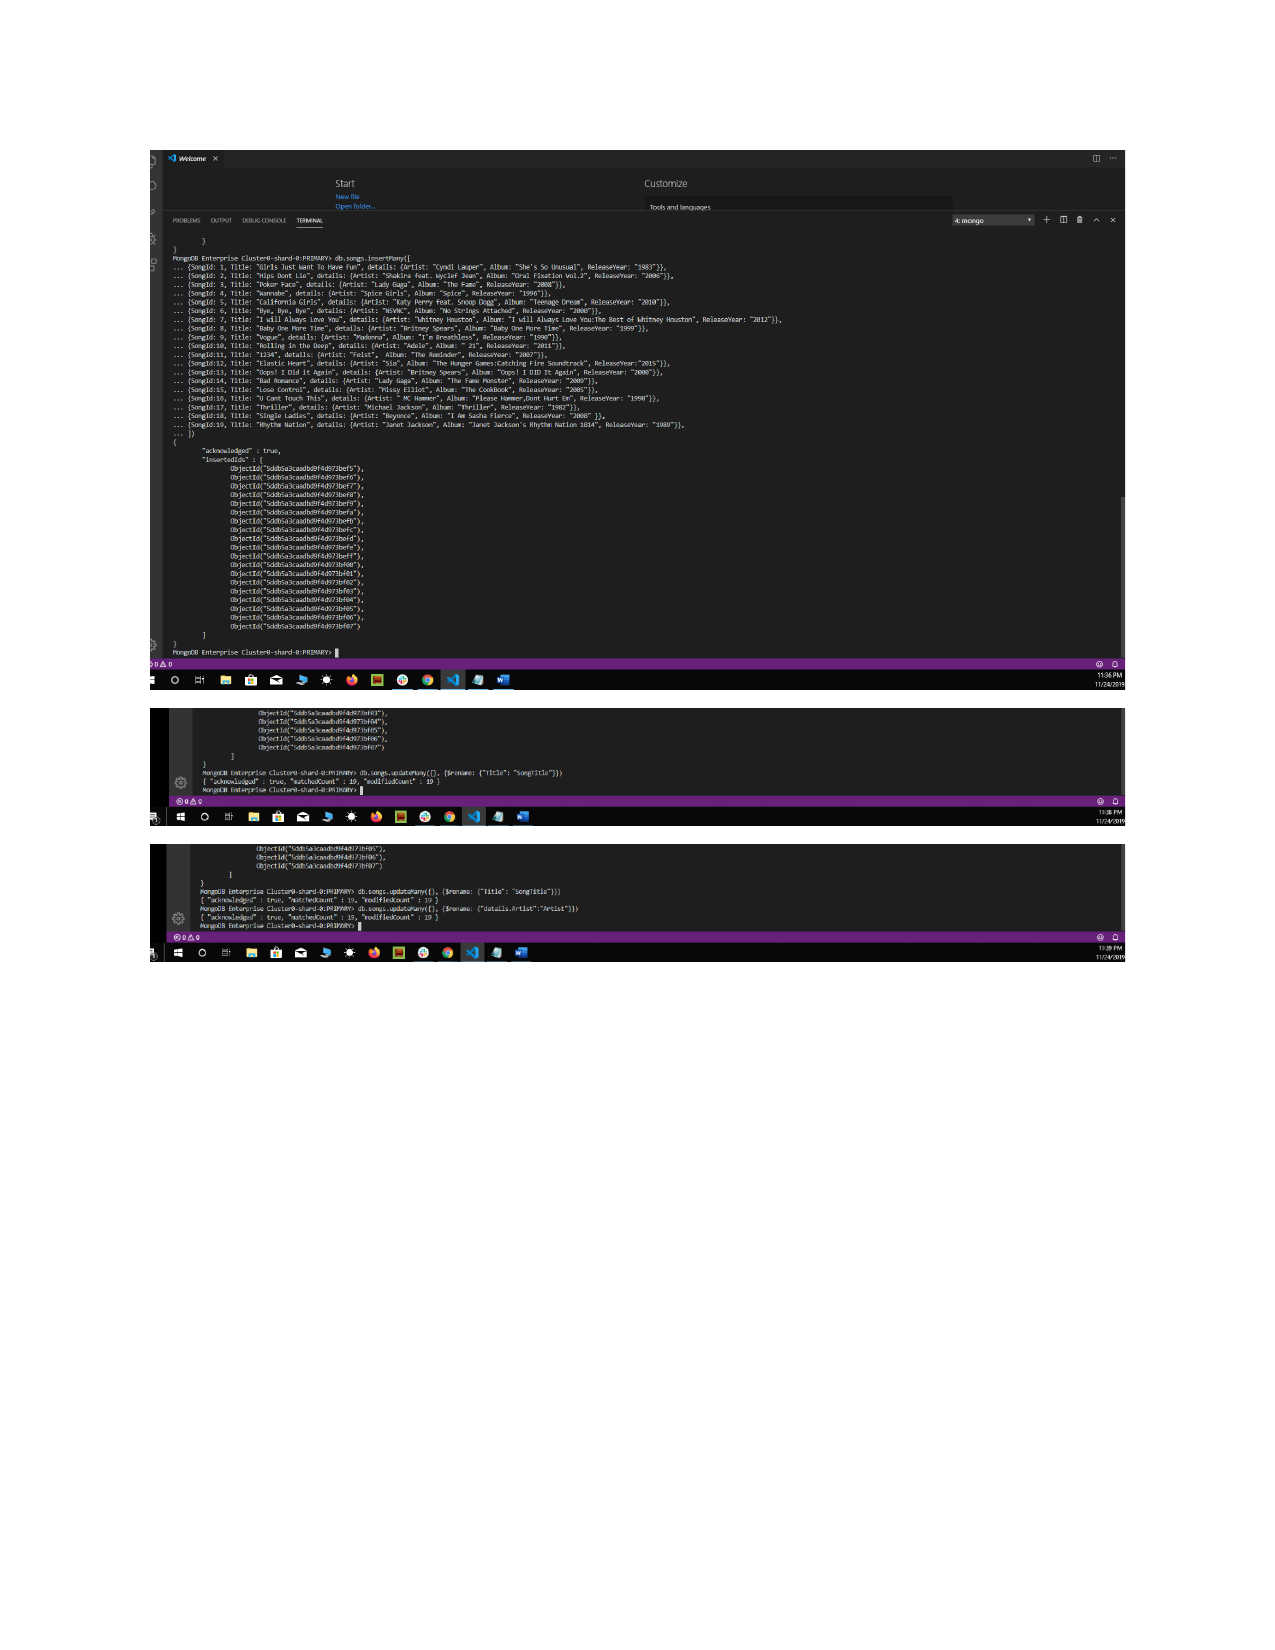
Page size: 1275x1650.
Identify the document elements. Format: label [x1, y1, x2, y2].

picture [150, 844, 1125, 962]
picture [150, 708, 1125, 826]
picture [150, 150, 1125, 690]
